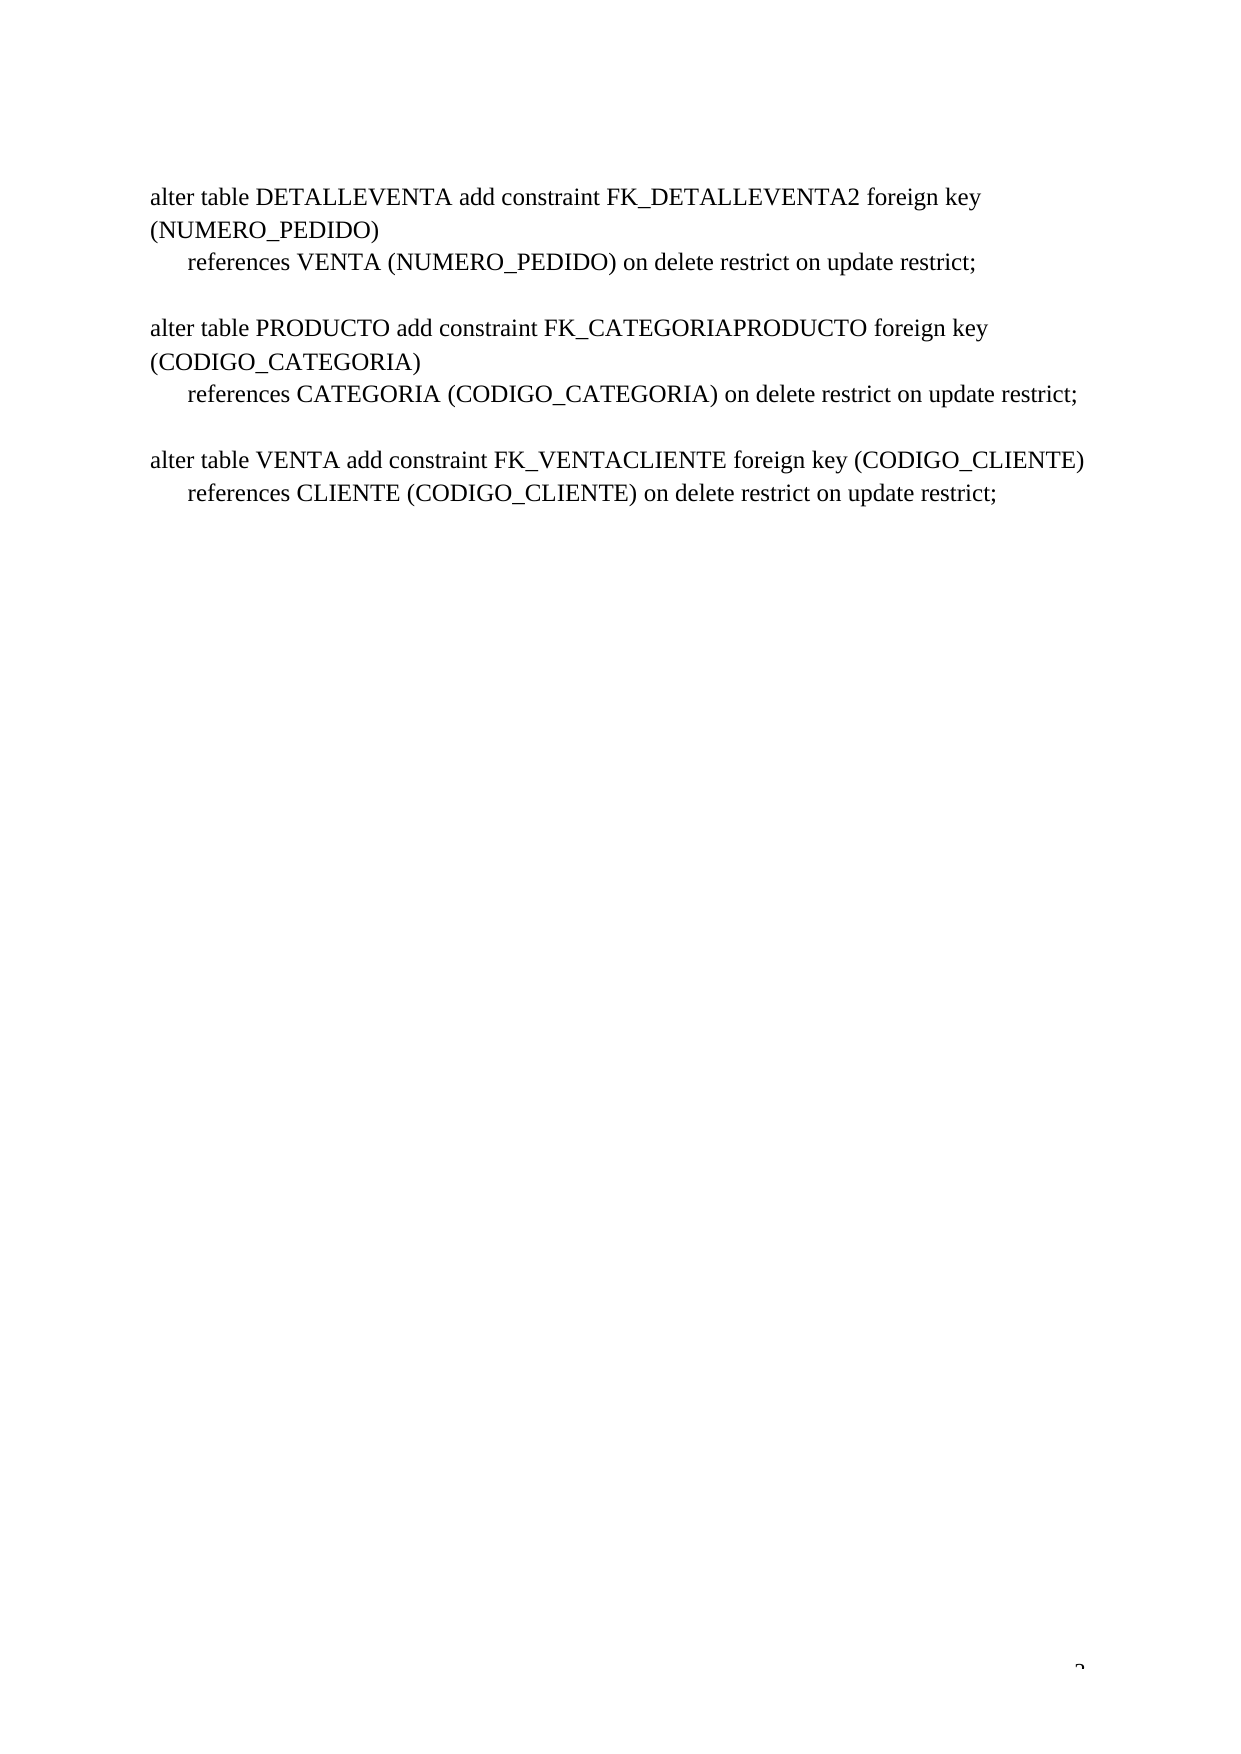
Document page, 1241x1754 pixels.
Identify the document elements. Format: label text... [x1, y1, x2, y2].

text alter table VENTA add constraint FK_VENTACLIENTE foreign key (CODIGO_CLIENTE) references CLIENTE (CODIGO_CLIENTE) on delete restrict on update restrict; [150, 446, 1111, 507]
text alter table PRODUCTO add constraint FK_CATEGORIAPRODUCTO foreign key (CODIGO_CATEGORIA) [150, 313, 1111, 375]
text references VENTA (NUMERO_PEDIDO) on delete restrict on update restrict; [187, 248, 1111, 276]
text references CATEGORIA (CODIGO_CATEGORIA) on delete restrict on update restrict; [187, 379, 1111, 408]
text alter table DETALLEVENTA add constraint FK_DETALLEVENTA2 foreign key (NUMERO_PEDIDO) [150, 182, 1111, 243]
